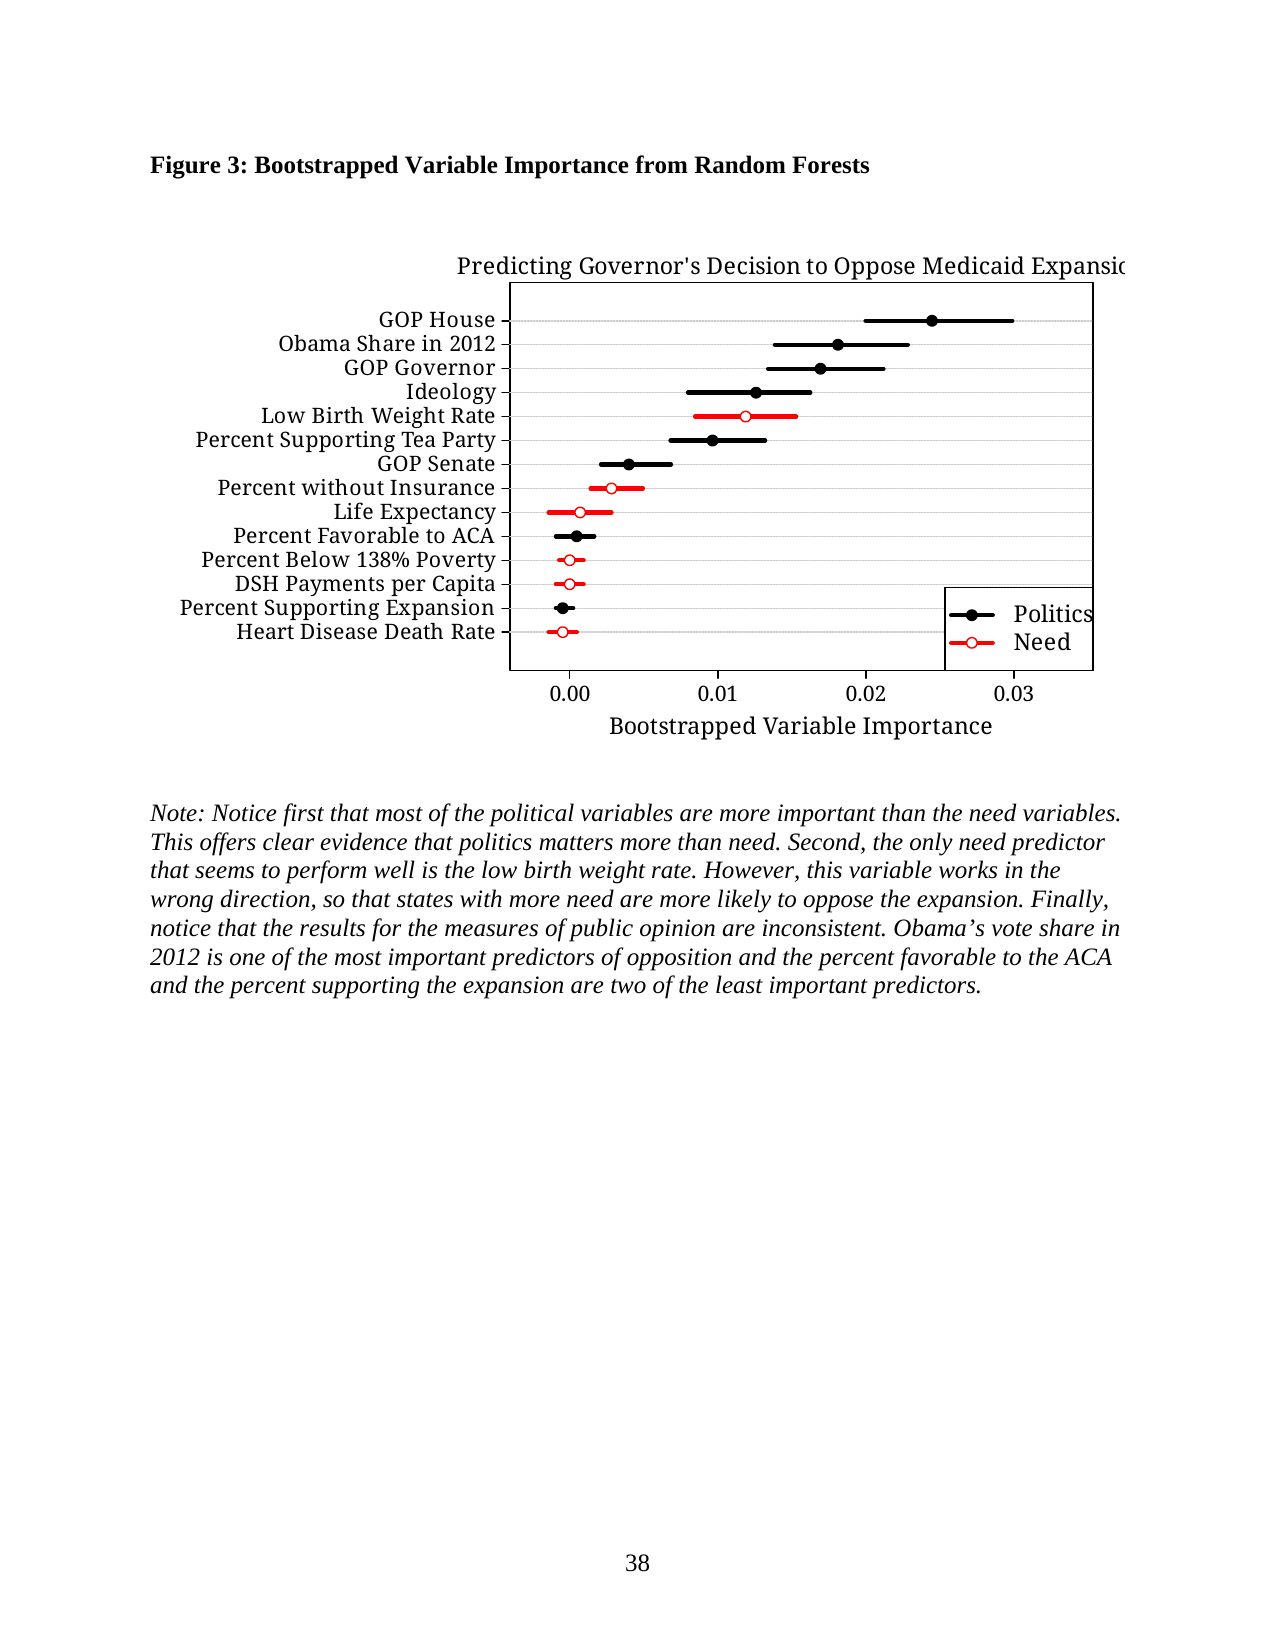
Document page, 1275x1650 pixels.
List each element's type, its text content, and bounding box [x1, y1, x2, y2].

text Figure 3: Bootstrapped Variable Importance from Random Forests [150, 150, 1125, 179]
text Note: Notice first that most of the political variables are more important than the need variables. This offers clear evidence that politics matters more than need. Second, the only need predictor that seems to perform well is the low birth weight rate. However, this variable works in the wrong direction, so that states with more need are more likely to oppose the expansion. Finally, notice that the results for the measures of public opinion are inconsistent. Obama’s vote share in 2012 is one of the most important predictors of opposition and the percent favorable to the ACA and the percent supporting the expansion are two of the least important predictors. [150, 798, 1125, 999]
